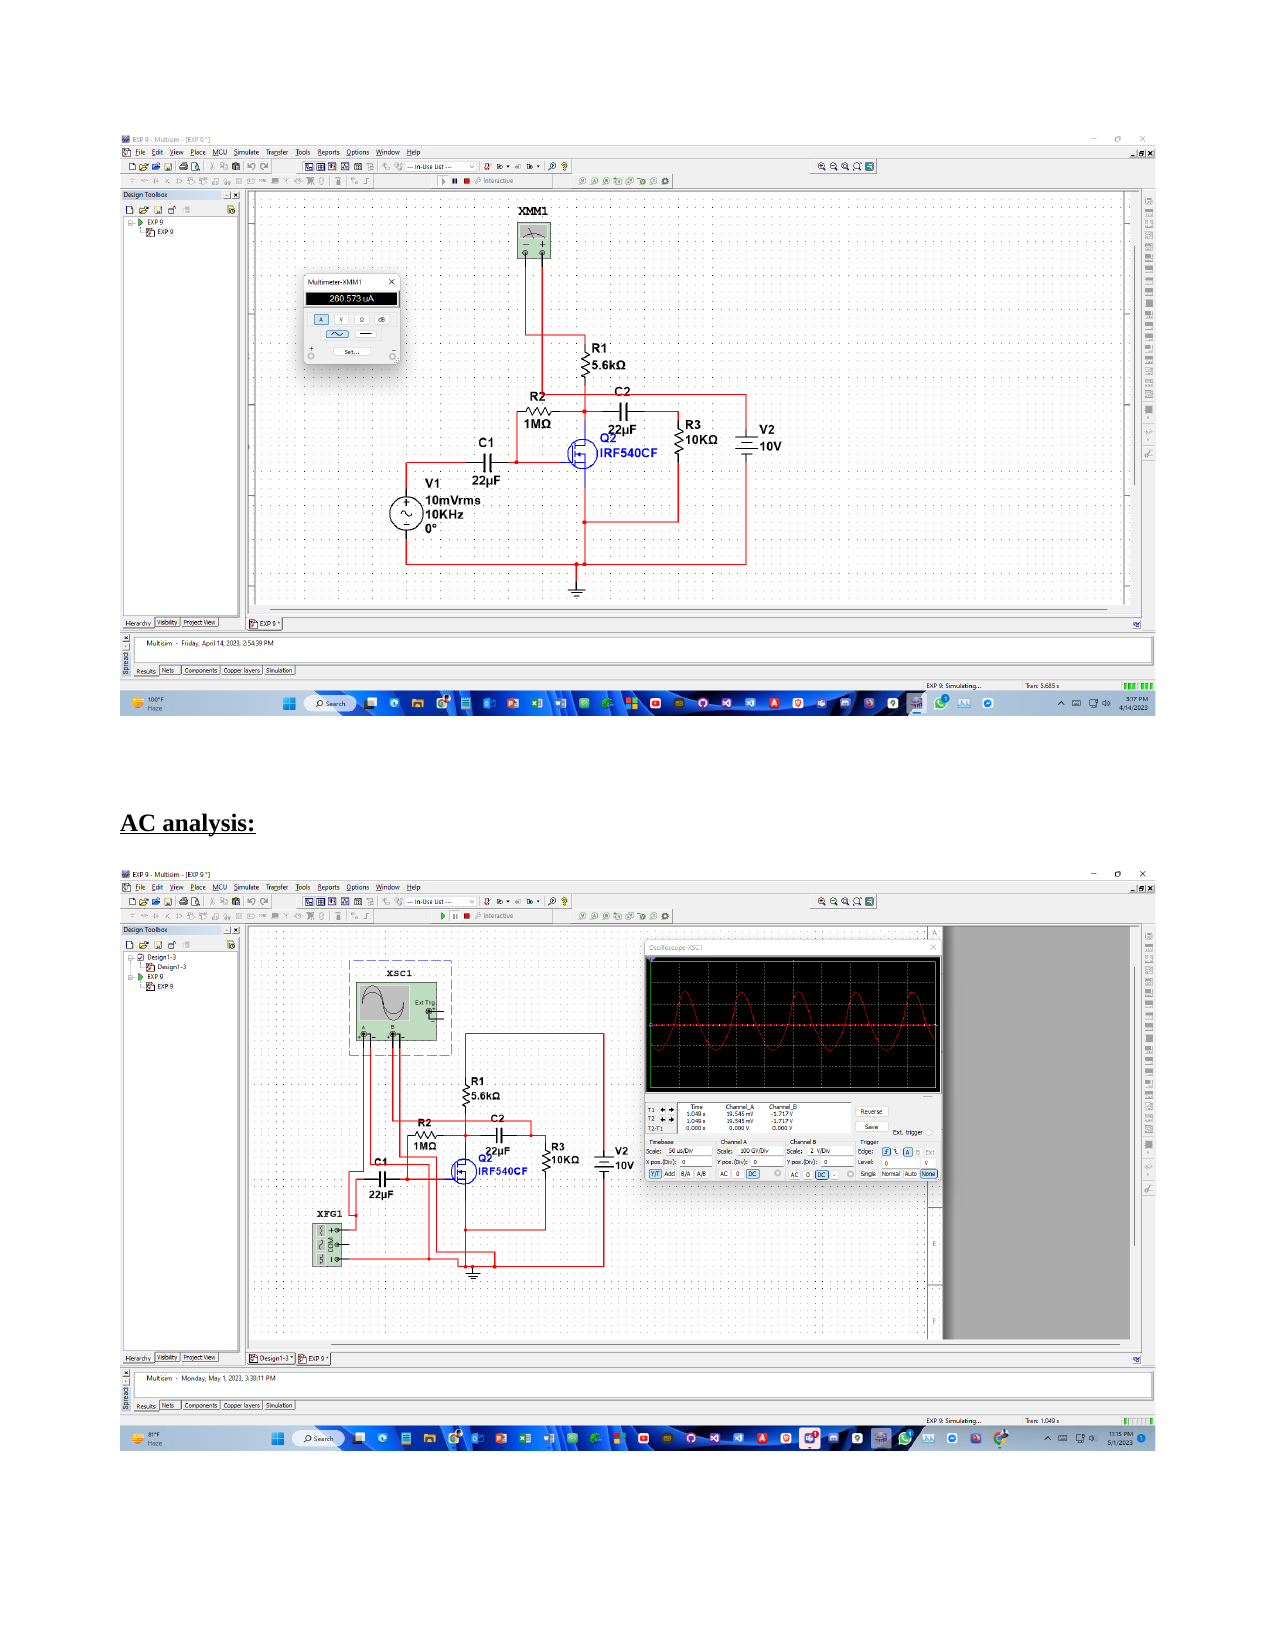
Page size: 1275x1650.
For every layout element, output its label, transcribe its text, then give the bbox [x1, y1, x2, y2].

picture [120, 868, 1156, 1451]
picture [120, 133, 1156, 716]
text AC analysis: [120, 808, 1155, 837]
